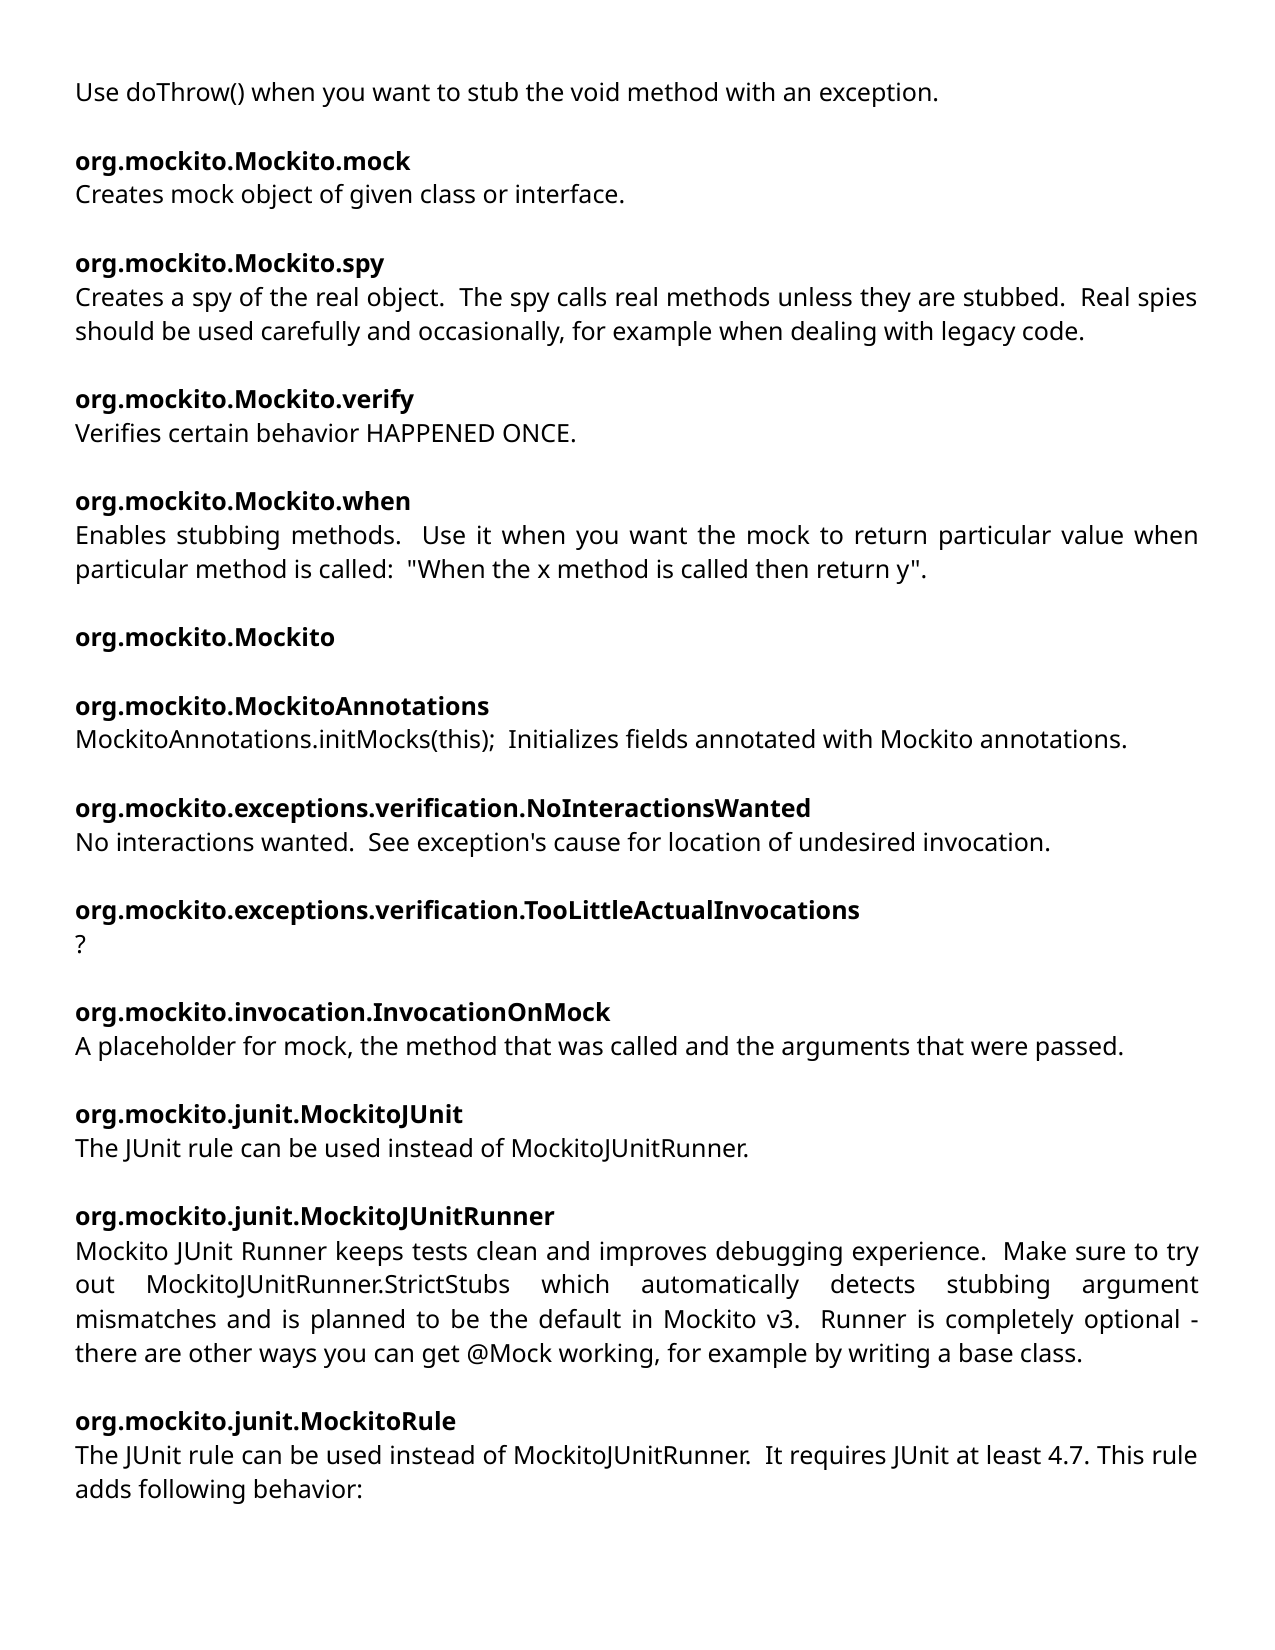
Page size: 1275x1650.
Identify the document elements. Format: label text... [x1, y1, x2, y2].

text org.mockito.junit.MockitoJUnitRunner [75, 1199, 1200, 1233]
text No interactions wanted. See exception's cause for location of undesired invocation. [75, 824, 1200, 858]
text org.mockito.invocation.InvocationOnMock [75, 995, 1200, 1029]
text org.mockito.Mockito.verify [75, 382, 1200, 416]
text org.mockito.exceptions.verification.NoInteractionsWanted [75, 790, 1200, 824]
text A placeholder for mock, the method that was called and the arguments that were passed. [75, 1029, 1200, 1063]
text MockitoAnnotations.initMocks(this); Initializes fields annotated with Mockito annotations. [75, 722, 1200, 756]
text Verifies certain behavior HAPPENED ONCE. [75, 416, 1200, 450]
text Mockito JUnit Runner keeps tests clean and improves debugging experience. Make sure to try out MockitoJUnitRunner.StrictStubs which automatically detects stubbing argument mismatches and is planned to be the default in Mockito v3. Runner is completely optional - there are other ways you can get @Mock working, for example by writing a base class. [75, 1233, 1200, 1369]
text Creates a spy of the real object. The spy calls real methods unless they are stubbed. Real spies should be used carefully and occasionally, for example when dealing with legacy code. [75, 279, 1200, 347]
text Use doThrow() when you want to stub the void method with an exception. [75, 75, 1200, 109]
text Enables stubbing methods. Use it when you want the mock to return particular value when particular method is called: "When the x method is called then return y". [75, 518, 1200, 586]
text ? [75, 927, 1200, 961]
text org.mockito.Mockito.when [75, 484, 1200, 518]
text org.mockito.junit.MockitoJUnit [75, 1097, 1200, 1131]
text org.mockito.junit.MockitoRule [75, 1403, 1200, 1437]
text org.mockito.Mockito [75, 620, 1200, 654]
text The JUnit rule can be used instead of MockitoJUnitRunner. [75, 1131, 1200, 1165]
text Creates mock object of given class or interface. [75, 177, 1200, 211]
text org.mockito.MockitoAnnotations [75, 688, 1200, 722]
text org.mockito.Mockito.mock [75, 143, 1200, 177]
text The JUnit rule can be used instead of MockitoJUnitRunner. It requires JUnit at least 4.7. This rule adds following behavior: [75, 1437, 1200, 1506]
text org.mockito.Mockito.spy [75, 245, 1200, 279]
text org.mockito.exceptions.verification.TooLittleActualInvocations [75, 892, 1200, 927]
